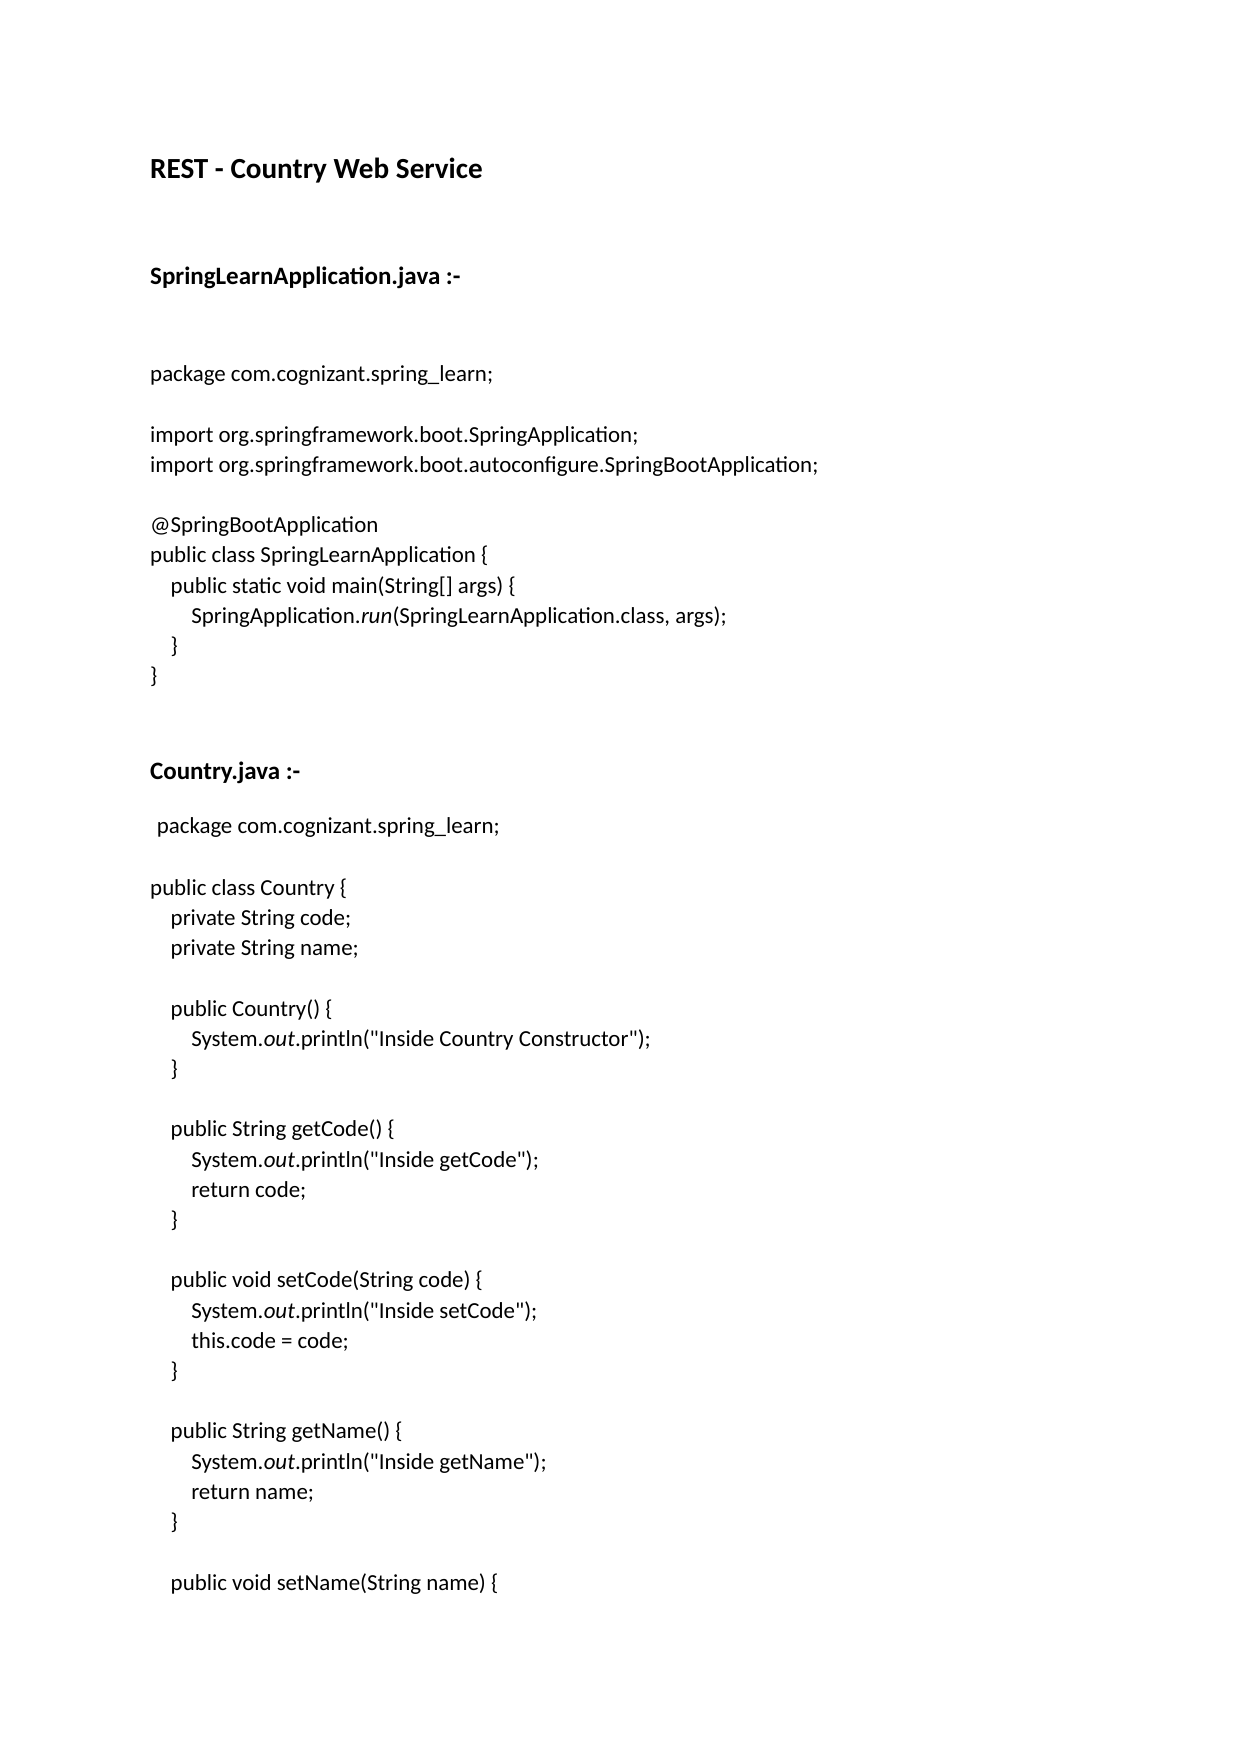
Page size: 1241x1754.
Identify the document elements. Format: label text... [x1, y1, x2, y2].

text package com.cognizant.spring_learn; import org.springframework.boot.SpringApplication; import org.springframework.boot.autoconfigure.SpringBootApplication; @SpringBootApplication public class SpringLearnApplication { public static void main(String[] args) { SpringApplication.run(SpringLearnApplication.class, args); } } [150, 359, 1090, 689]
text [150, 805, 1090, 1596]
text Country.java :- [150, 755, 1090, 786]
text SpringLearnApplication.java :- [150, 260, 1090, 291]
text REST - Country Web Service [150, 150, 1090, 186]
